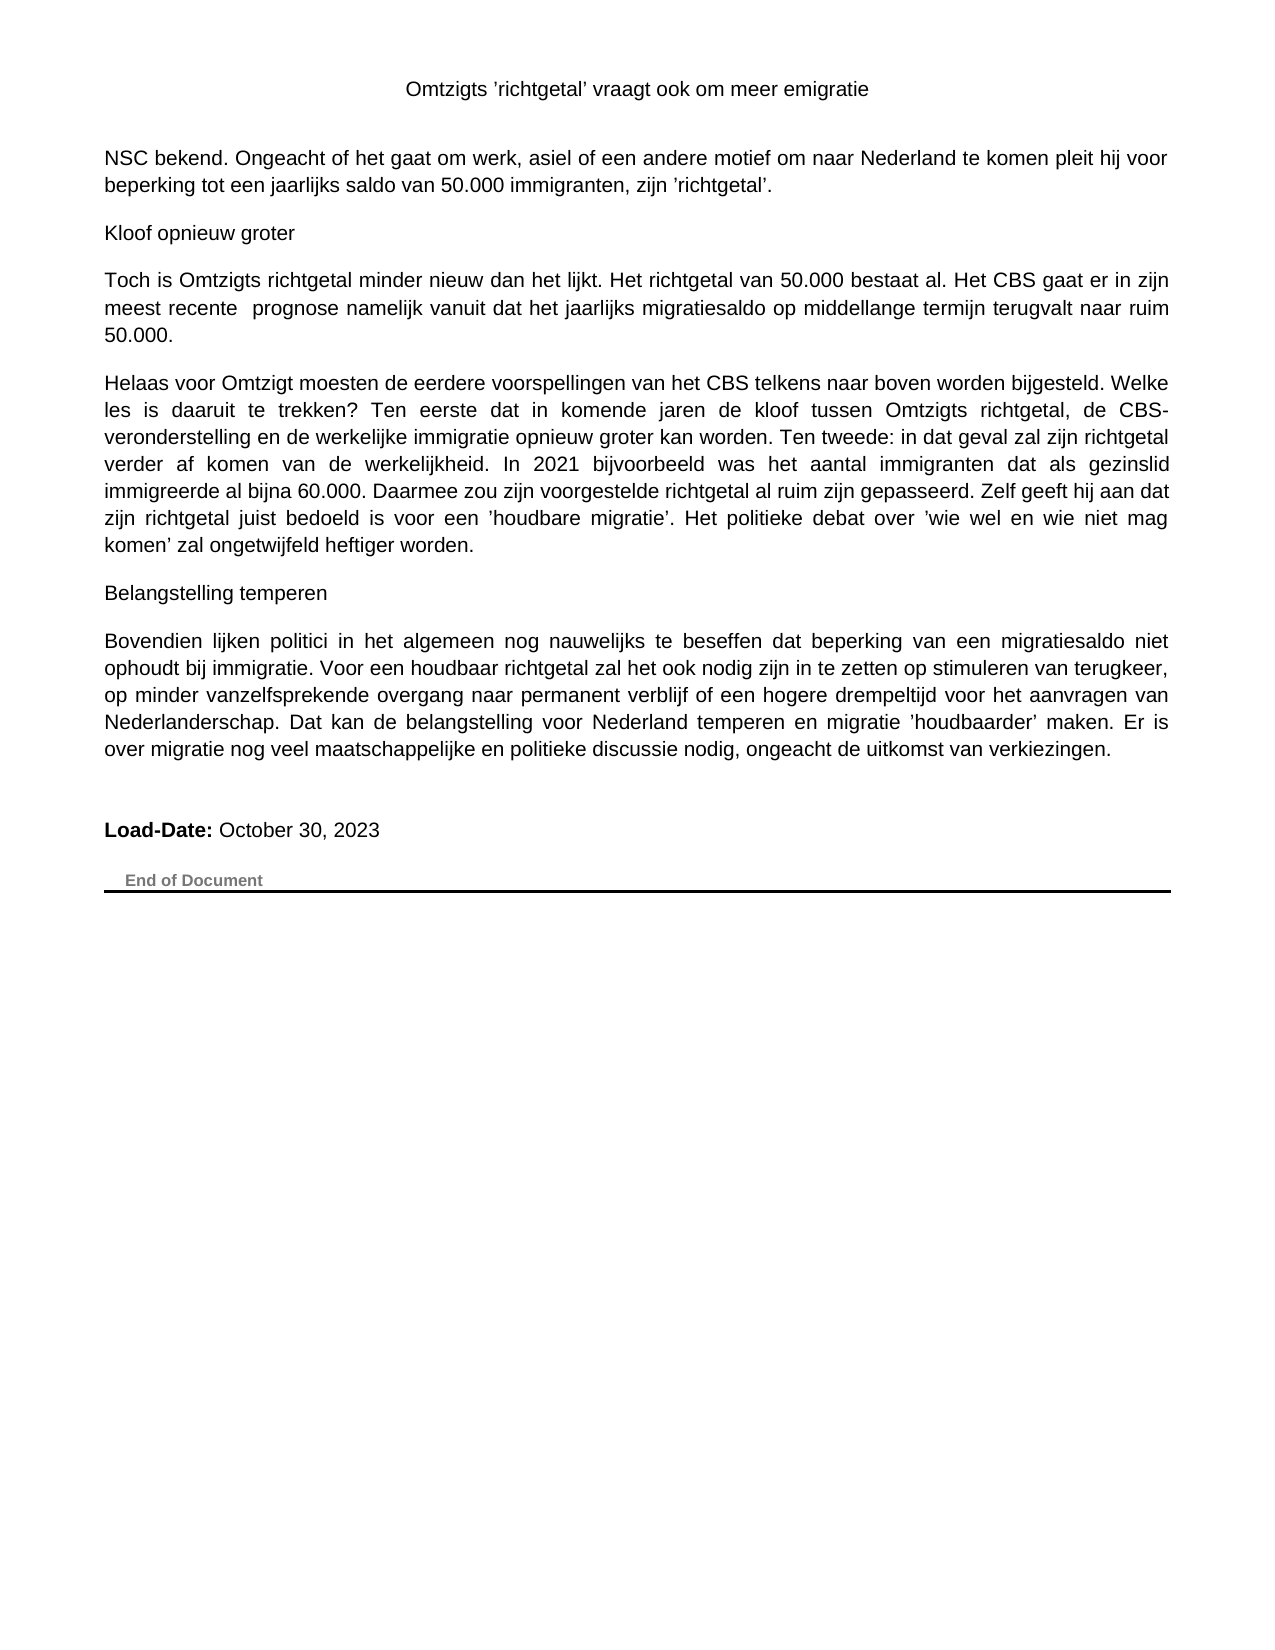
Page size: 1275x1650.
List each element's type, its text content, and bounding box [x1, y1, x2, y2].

text Load-Date: October 30, 2023 [104, 786, 1171, 842]
text Helaas voor Omtzigt moesten de eerdere voorspellingen van het CBS telkens naar boven worden bijgesteld. Welke les is daaruit te trekken? Ten eerste dat in komende jaren de kloof tussen Omtzigts richtgetal, de CBS-veronderstelling en de werkelijke immigratie opnieuw groter kan worden. Ten tweede: in dat geval zal zijn richtgetal verder af komen van de werkelijkheid. In 2021 bijvoorbeeld was het aantal immigranten dat als gezinslid immigreerde al bijna 60.000. Daarmee zou zijn voorgestelde richtgetal al ruim zijn gepasseerd. Zelf geeft hij aan dat zijn richtgetal juist bedoeld is voor een ’houdbare migratie’. Het politieke debat over ’wie wel en wie niet mag komen’ zal ongetwijfeld heftiger worden. [104, 367, 1171, 557]
text Kloof opnieuw groter [104, 217, 1171, 244]
text Toch is Omtzigts richtgetal minder nieuw dan het lijkt. Het richtgetal van 50.000 bestaat al. Het CBS gaat er in zijn meest recente prognose namelijk vanuit dat het jaarlijks migratiesaldo op middellange termijn terugvalt naar ruim 50.000. [104, 265, 1171, 346]
text Bovendien lijken politici in het algemeen nog nauwelijks te beseffen dat beperking van een migratiesaldo niet ophoudt bij immigratie. Voor een houdbaar richtgetal zal het ook nodig zijn in te zetten op stimuleren van terugkeer, op minder vanzelfsprekende overgang naar permanent verblijf of een hogere drempeltijd voor het aanvragen van Nederlanderschap. Dat kan de belangstelling voor Nederland temperen en migratie ’houdbaarder’ maken. Er is over migratie nog veel maatschappelijke en politieke discussie nodig, ongeacht de uitkomst van verkiezingen. [104, 626, 1171, 761]
text End of Document [125, 871, 1171, 890]
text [104, 142, 1171, 196]
text Belangstelling temperen [104, 578, 1171, 605]
